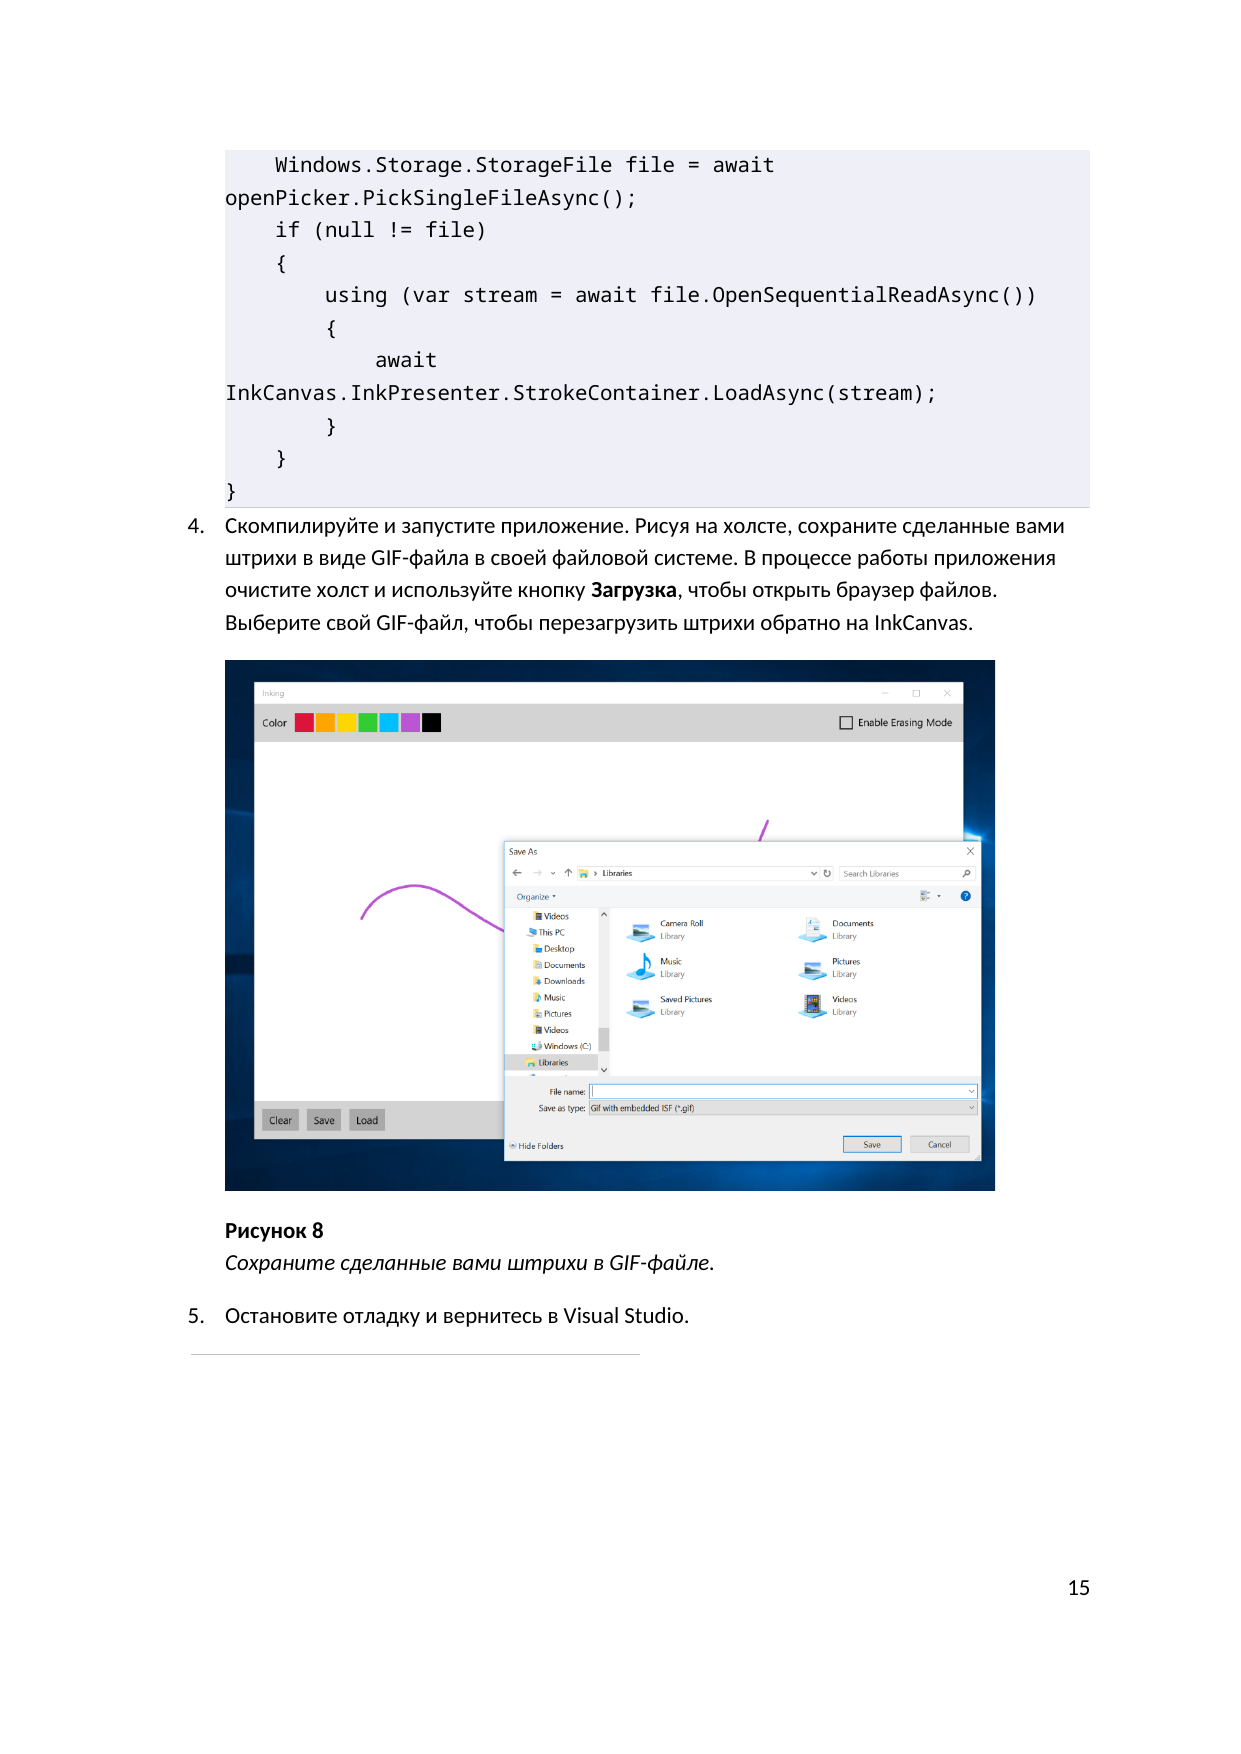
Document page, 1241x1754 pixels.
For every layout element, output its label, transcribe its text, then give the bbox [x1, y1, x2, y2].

text } [225, 411, 1090, 439]
text } [225, 476, 1090, 507]
text if (null != file) [225, 215, 1090, 244]
picture [225, 660, 996, 1191]
text Windows.Storage.StorageFile file = await openPicker.PickSingleFileAsync(); [225, 150, 1090, 211]
text } [225, 443, 1090, 472]
text { [225, 248, 1090, 276]
list Остановите отладку и вернитесь в Visual Studio. [187, 1301, 1090, 1329]
text Сохраните сделанные вами штрихи в GIF-файле. [150, 1248, 1090, 1276]
list Скомпилируйте и запустите приложение. Рисуя на холсте, сохраните сделанные вами штрихи в виде GIF-файла в своей файловой системе. В процессе работы приложения очистите холст и используйте кнопку Загрузка, чтобы открыть браузер файлов. Выберите свой GIF-файл, чтобы перезагрузить штрихи обратно на InkCanvas. [187, 511, 1090, 636]
text { [225, 313, 1090, 341]
text using (var stream = await file.OpenSequentialReadAsync()) [225, 280, 1090, 309]
text Рисунок 8 [150, 1216, 1090, 1244]
text await InkCanvas.InkPresenter.StrokeContainer.LoadAsync(stream); [225, 346, 1090, 407]
